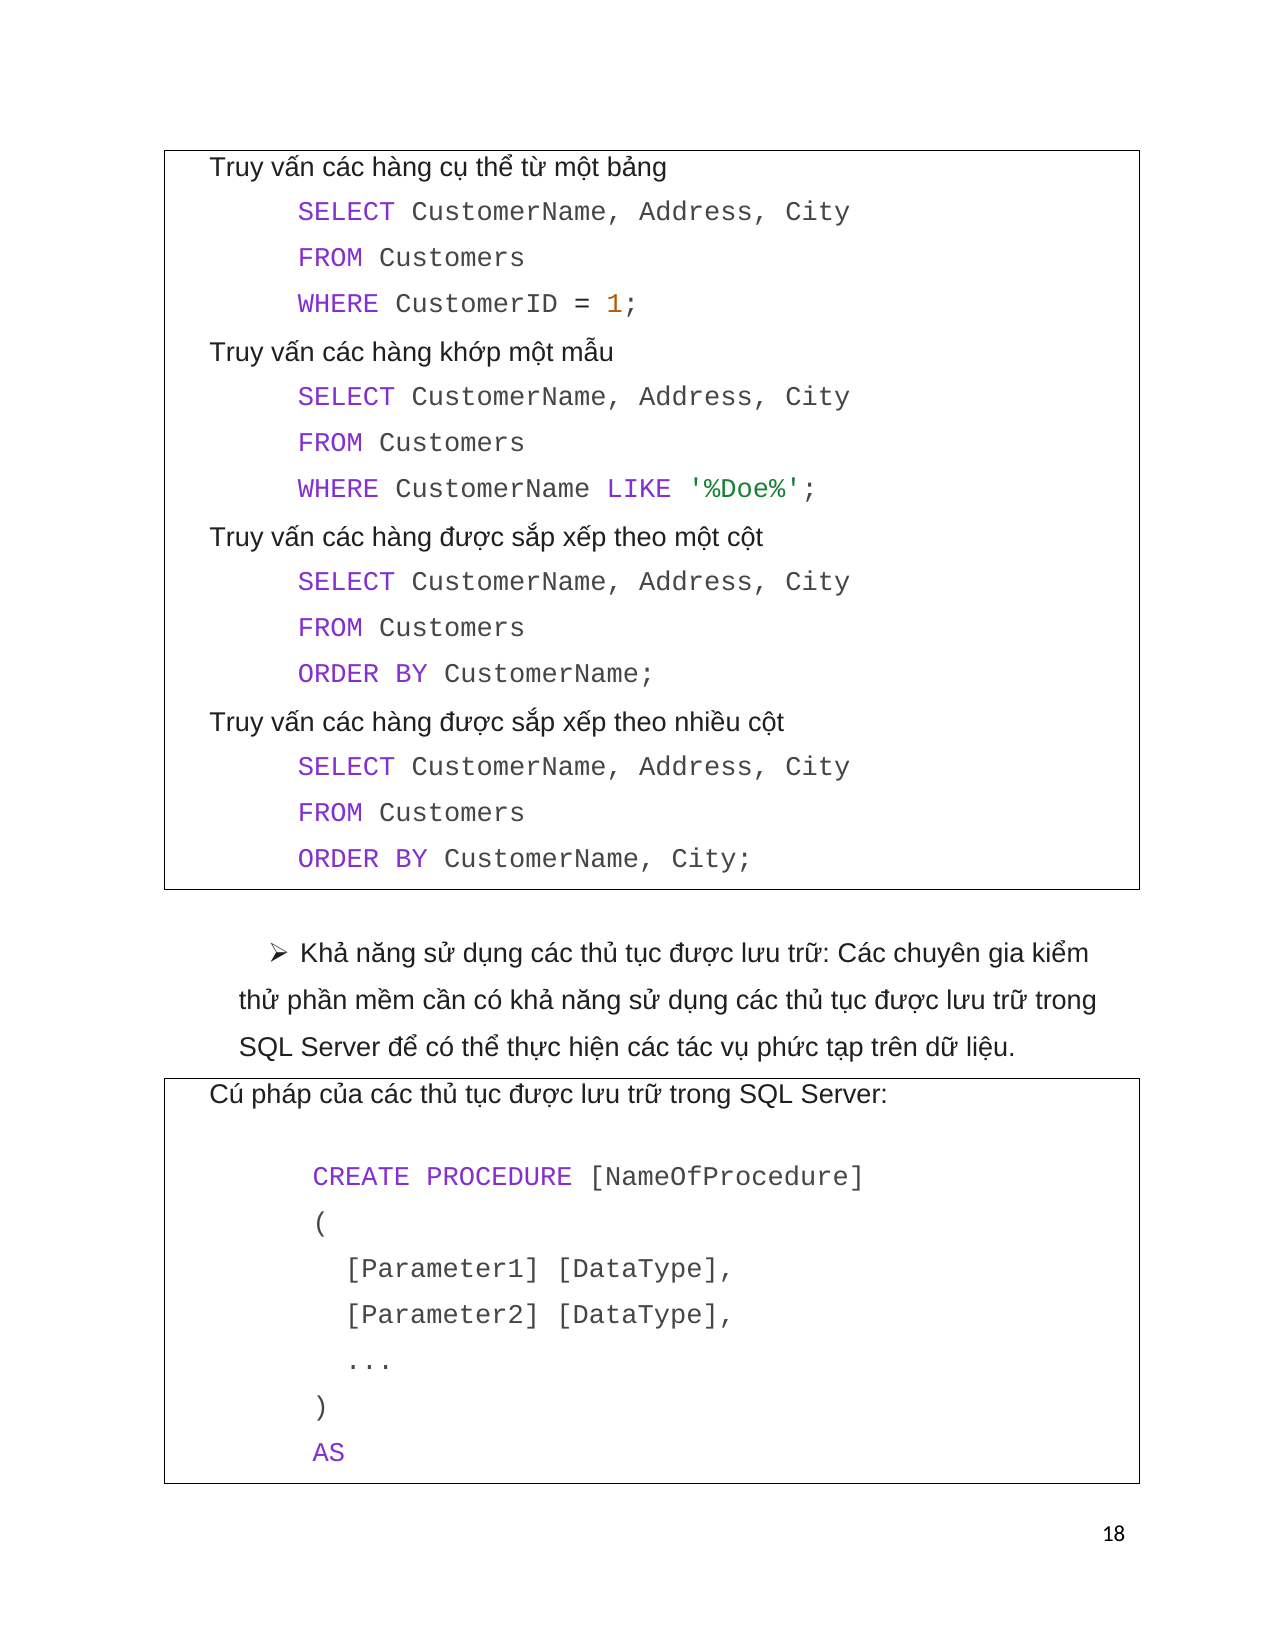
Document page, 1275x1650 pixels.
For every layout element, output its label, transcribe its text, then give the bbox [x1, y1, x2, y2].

list Khả năng sử dụng các thủ tục được lưu trữ: Các chuyên gia kiểm thử phần mềm cần có khả năng sử dụng các thủ tục được lưu trữ trong SQL Server để có thể thực hiện các tác vụ phức tạp trên dữ liệu. [239, 937, 1125, 1062]
